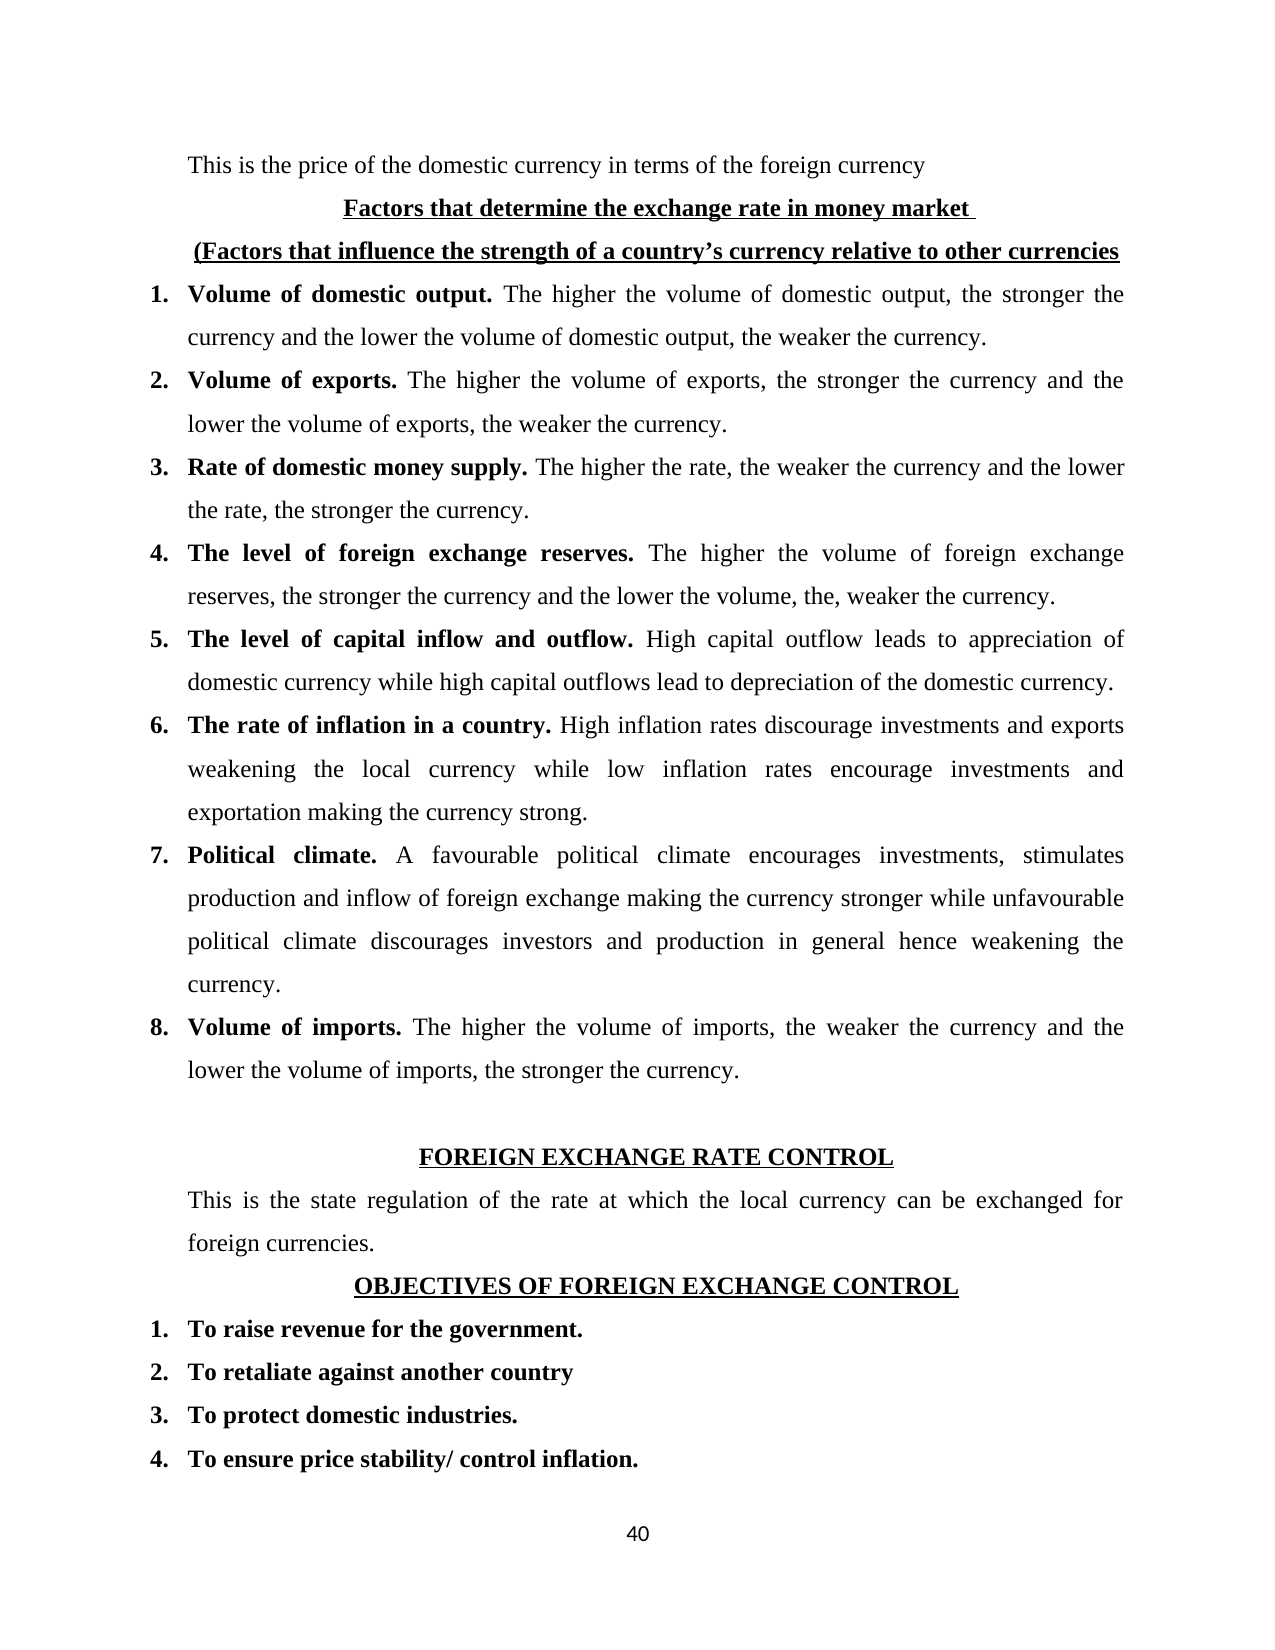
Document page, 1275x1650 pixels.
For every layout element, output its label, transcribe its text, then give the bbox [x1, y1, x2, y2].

list The level of foreign exchange reserves. The higher the volume of foreign exchange reserves, the stronger the currency and the lower the volume, the, weaker the currency. [150, 538, 1125, 610]
list Volume of domestic output. The higher the volume of domestic output, the stronger the currency and the lower the volume of domestic output, the weaker the currency. [150, 279, 1125, 351]
list FOREIGN EXCHANGE RATE CONTROL [187, 1142, 1125, 1171]
list The rate of inflation in a country. High inflation rates discourage investments and exports weakening the local currency while low inflation rates encourage investments and exportation making the currency strong. [150, 711, 1125, 826]
list Political climate. A favourable political climate encourages investments, stimulates production and inflow of foreign exchange making the currency stronger while unfavourable political climate discourages investors and production in general hence weakening the currency. [150, 840, 1125, 998]
list Volume of exports. The higher the volume of exports, the stronger the currency and the lower the volume of exports, the weaker the currency. [150, 366, 1125, 437]
list This is the price of the domestic currency in terms of the foreign currency [187, 150, 1125, 179]
list To ensure price stability/ control inflation. [150, 1444, 1125, 1472]
list The level of capital inflow and outflow. High capital outflow leads to appreciation of domestic currency while high capital outflows lead to depreciation of the domestic currency. [150, 624, 1125, 696]
list Volume of imports. The higher the volume of imports, the weaker the currency and the lower the volume of imports, the stronger the currency. [150, 1012, 1125, 1084]
list This is the state regulation of the rate at which the local currency can be exchanged for foreign currencies. [187, 1185, 1125, 1257]
list OBJECTIVES OF FOREIGN EXCHANGE CONTROL [187, 1271, 1125, 1300]
list To protect domestic industries. [150, 1401, 1125, 1429]
list (Factors that influence the strength of a country’s currency relative to other currencies [187, 236, 1125, 265]
list To raise revenue for the government. [150, 1314, 1125, 1343]
list Rate of domestic money supply. The higher the rate, the weaker the currency and the lower the rate, the stronger the currency. [150, 452, 1125, 524]
list Factors that determine the exchange rate in money market [187, 193, 1125, 222]
list To retaliate against another country [150, 1357, 1125, 1386]
